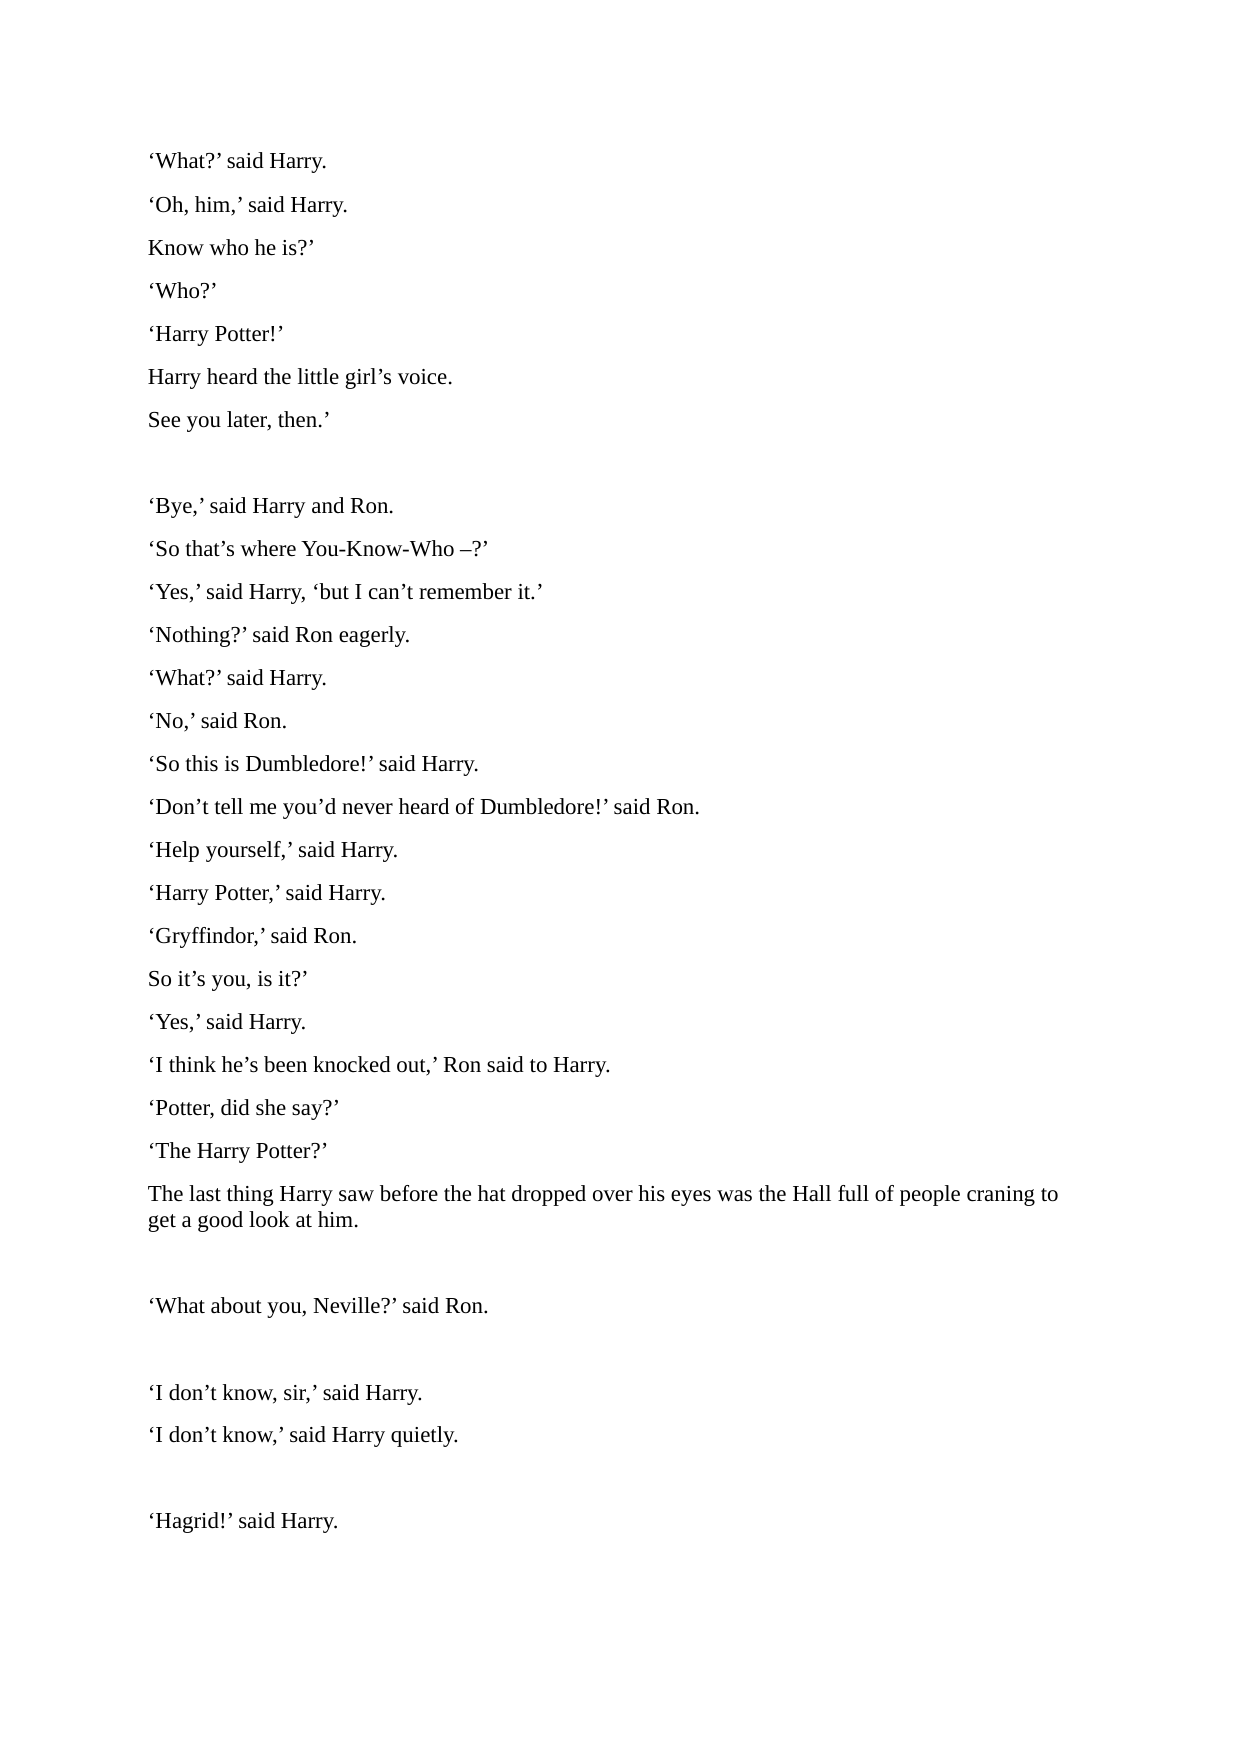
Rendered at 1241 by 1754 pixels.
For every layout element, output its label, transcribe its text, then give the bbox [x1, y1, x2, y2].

text ‘What about you, Neville?’ said Ron. [148, 1292, 1093, 1319]
text ‘Yes,’ said Harry, ‘but I can’t remember it.’ [148, 578, 1093, 604]
text ‘Nothing?’ said Ron eagerly. [148, 621, 1093, 647]
text ‘I don’t know,’ said Harry quietly. [148, 1422, 1093, 1448]
text ‘Harry Potter,’ said Harry. [148, 879, 1093, 905]
text ‘Oh, him,’ said Harry. [148, 191, 1093, 217]
text ‘Gryffindor,’ said Ron. [148, 922, 1093, 948]
text ‘Who?’ [148, 277, 1093, 303]
text ‘What?’ said Harry. [148, 664, 1093, 690]
text ‘Don’t tell me you’d never heard of Dumbledore!’ said Ron. [148, 793, 1093, 819]
text The last thing Harry saw before the hat dropped over his eyes was the Hall full of people craning to get a good look at him. [148, 1180, 1093, 1233]
text ‘Harry Potter!’ [148, 320, 1093, 346]
text ‘I don’t know, sir,’ said Harry. [148, 1378, 1093, 1405]
text So it’s you, is it?’ [148, 965, 1093, 991]
text ‘Potter, did she say?’ [148, 1094, 1093, 1120]
text See you later, then.’ [148, 406, 1093, 432]
text ‘Bye,’ said Harry and Ron. [148, 492, 1093, 518]
text ‘No,’ said Ron. [148, 707, 1093, 733]
text ‘So this is Dumbledore!’ said Harry. [148, 750, 1093, 776]
text ‘Help yourself,’ said Harry. [148, 836, 1093, 862]
text ‘What?’ said Harry. [148, 148, 1093, 174]
text Know who he is?’ [148, 234, 1093, 260]
text Harry heard the little girl’s voice. [148, 363, 1093, 389]
text ‘Hagrid!’ said Harry. [148, 1508, 1093, 1534]
text ‘Yes,’ said Harry. [148, 1008, 1093, 1034]
text ‘I think he’s been knocked out,’ Ron said to Harry. [148, 1051, 1093, 1077]
text ‘The Harry Potter?’ [148, 1137, 1093, 1163]
text ‘So that’s where You-Know-Who –?’ [148, 535, 1093, 561]
